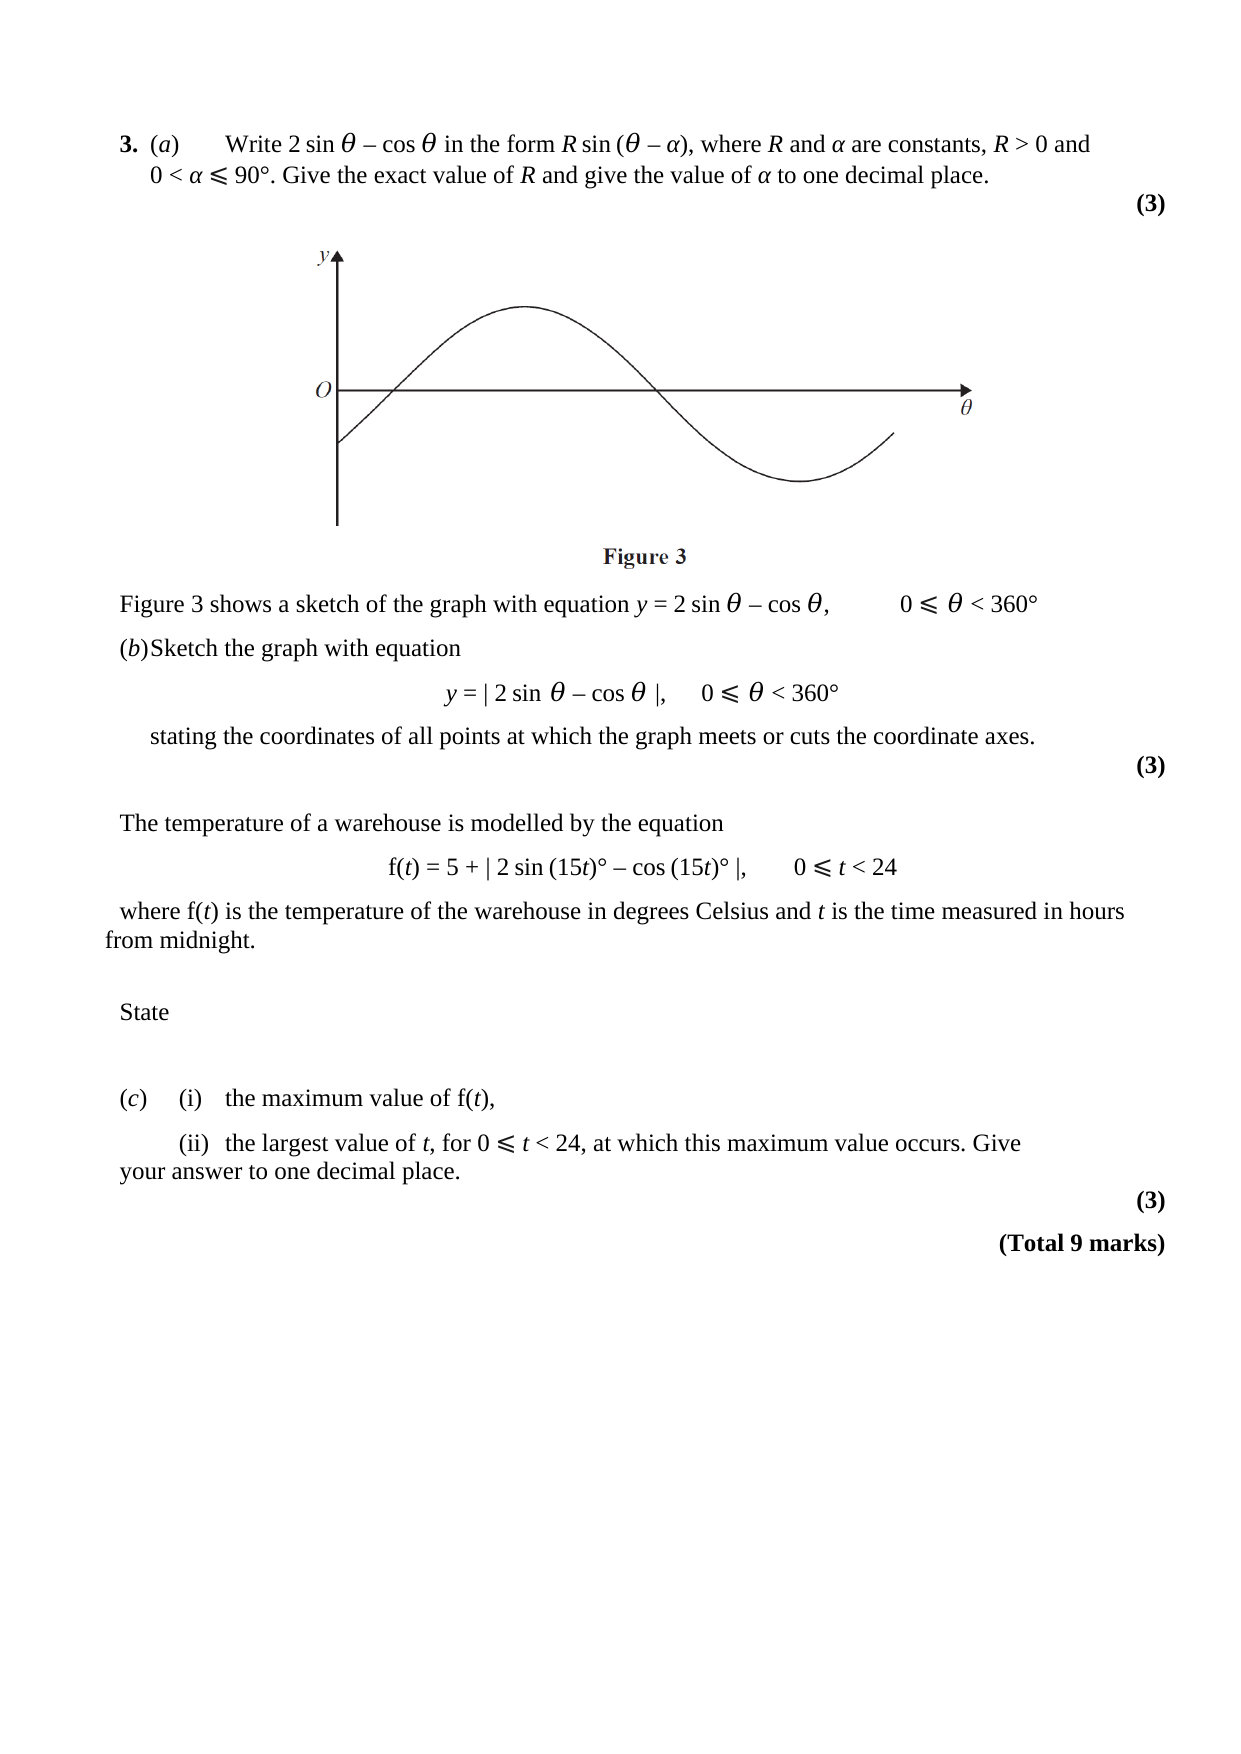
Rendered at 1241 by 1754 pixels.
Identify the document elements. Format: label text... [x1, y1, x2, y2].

text where f(t) is the temperature of the warehouse in degrees Celsius and t is the time measured in hours from midnight. [104, 896, 1165, 954]
text stating the coordinates of all points at which the graph meets or cuts the coordinate axes. [104, 721, 1165, 750]
text (ii) the largest value of t, for 0 ⩽ t < 24, at which this maximum value occurs. Give [104, 1126, 1165, 1156]
text (Total 9 marks) [104, 1228, 1165, 1257]
text The temperature of a warehouse is modelled by the equation [104, 808, 1165, 836]
text f(t) = 5 + | 2 sin (15t)° – cos (15t)° |, 0 ⩽ t < 24 [104, 851, 1165, 881]
text your answer to one decimal place. [104, 1156, 1165, 1185]
text 3. (a) Write 2 sin 𝜃 – cos 𝜃 in the form R sin (𝜃 – α), where R and α are constants, R > 0 and [104, 128, 1165, 158]
text (3) [104, 188, 1165, 217]
text Figure 3 shows a sketch of the graph with equation y = 2 sin 𝜃 – cos 𝜃, 0 ⩽ 𝜃 < 360° [104, 588, 1165, 618]
text (3) [104, 1185, 1165, 1214]
text 0 < α ⩽ 90°. Give the exact value of R and give the value of α to one decimal place. [104, 158, 1165, 188]
text (3) [104, 750, 1165, 779]
text y = | 2 sin 𝜃 – cos 𝜃 |, 0 ⩽ 𝜃 < 360° [104, 676, 1165, 706]
text (c) (i) the maximum value of f(t), [104, 1083, 1165, 1112]
text State [104, 997, 1165, 1026]
text (b) Sketch the graph with equation [104, 633, 1165, 662]
